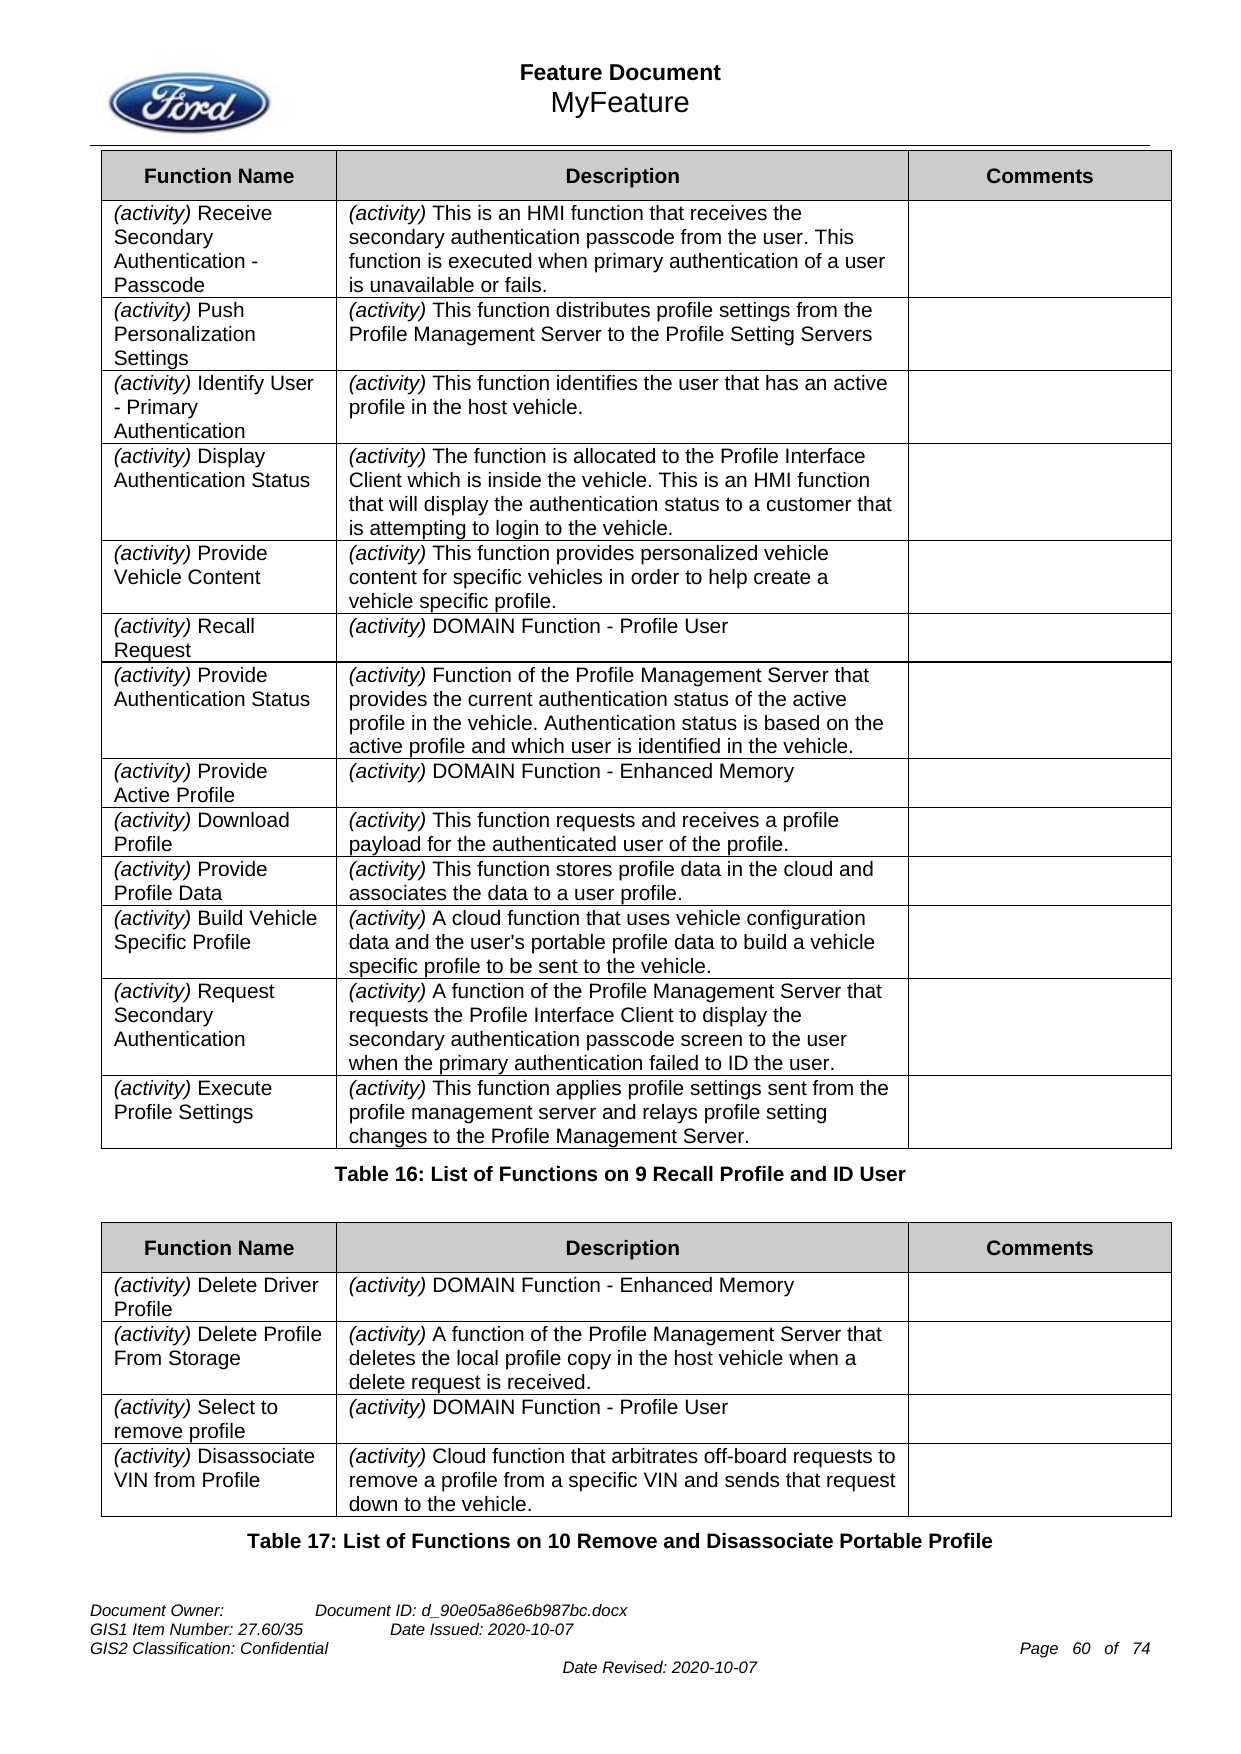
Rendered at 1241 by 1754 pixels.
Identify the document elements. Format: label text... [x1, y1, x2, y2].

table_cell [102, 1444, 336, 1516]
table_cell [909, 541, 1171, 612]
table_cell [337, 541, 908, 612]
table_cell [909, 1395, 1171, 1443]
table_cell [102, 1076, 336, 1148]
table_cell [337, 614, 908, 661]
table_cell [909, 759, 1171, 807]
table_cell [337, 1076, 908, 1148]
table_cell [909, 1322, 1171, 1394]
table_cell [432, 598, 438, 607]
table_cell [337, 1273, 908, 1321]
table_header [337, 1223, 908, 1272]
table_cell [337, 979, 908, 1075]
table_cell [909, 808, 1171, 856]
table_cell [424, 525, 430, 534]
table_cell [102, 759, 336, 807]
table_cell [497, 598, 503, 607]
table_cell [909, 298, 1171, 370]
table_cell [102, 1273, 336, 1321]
text Table 17: List of Functions on 10 Remove and Disassociate Portable Profile [90, 1529, 1150, 1553]
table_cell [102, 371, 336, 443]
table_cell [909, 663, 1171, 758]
picture [89, 53, 290, 154]
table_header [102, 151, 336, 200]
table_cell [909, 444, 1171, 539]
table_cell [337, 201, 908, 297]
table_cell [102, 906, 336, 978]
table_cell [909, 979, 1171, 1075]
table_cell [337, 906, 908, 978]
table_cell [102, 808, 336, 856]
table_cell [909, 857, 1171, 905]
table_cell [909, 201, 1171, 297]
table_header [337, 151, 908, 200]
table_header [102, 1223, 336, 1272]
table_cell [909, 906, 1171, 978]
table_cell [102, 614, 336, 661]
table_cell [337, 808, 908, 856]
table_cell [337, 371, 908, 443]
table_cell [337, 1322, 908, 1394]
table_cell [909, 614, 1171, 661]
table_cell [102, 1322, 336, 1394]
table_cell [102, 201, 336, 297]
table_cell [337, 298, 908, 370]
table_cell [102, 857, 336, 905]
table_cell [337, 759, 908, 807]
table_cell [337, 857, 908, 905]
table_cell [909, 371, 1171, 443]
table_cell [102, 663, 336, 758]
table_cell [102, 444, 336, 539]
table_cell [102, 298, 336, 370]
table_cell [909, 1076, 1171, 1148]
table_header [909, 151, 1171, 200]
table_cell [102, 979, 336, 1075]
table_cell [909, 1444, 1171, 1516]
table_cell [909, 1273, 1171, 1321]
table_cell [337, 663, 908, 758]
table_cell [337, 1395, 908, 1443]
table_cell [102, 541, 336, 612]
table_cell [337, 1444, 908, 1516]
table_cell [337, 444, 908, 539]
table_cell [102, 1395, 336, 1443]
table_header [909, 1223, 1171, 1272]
